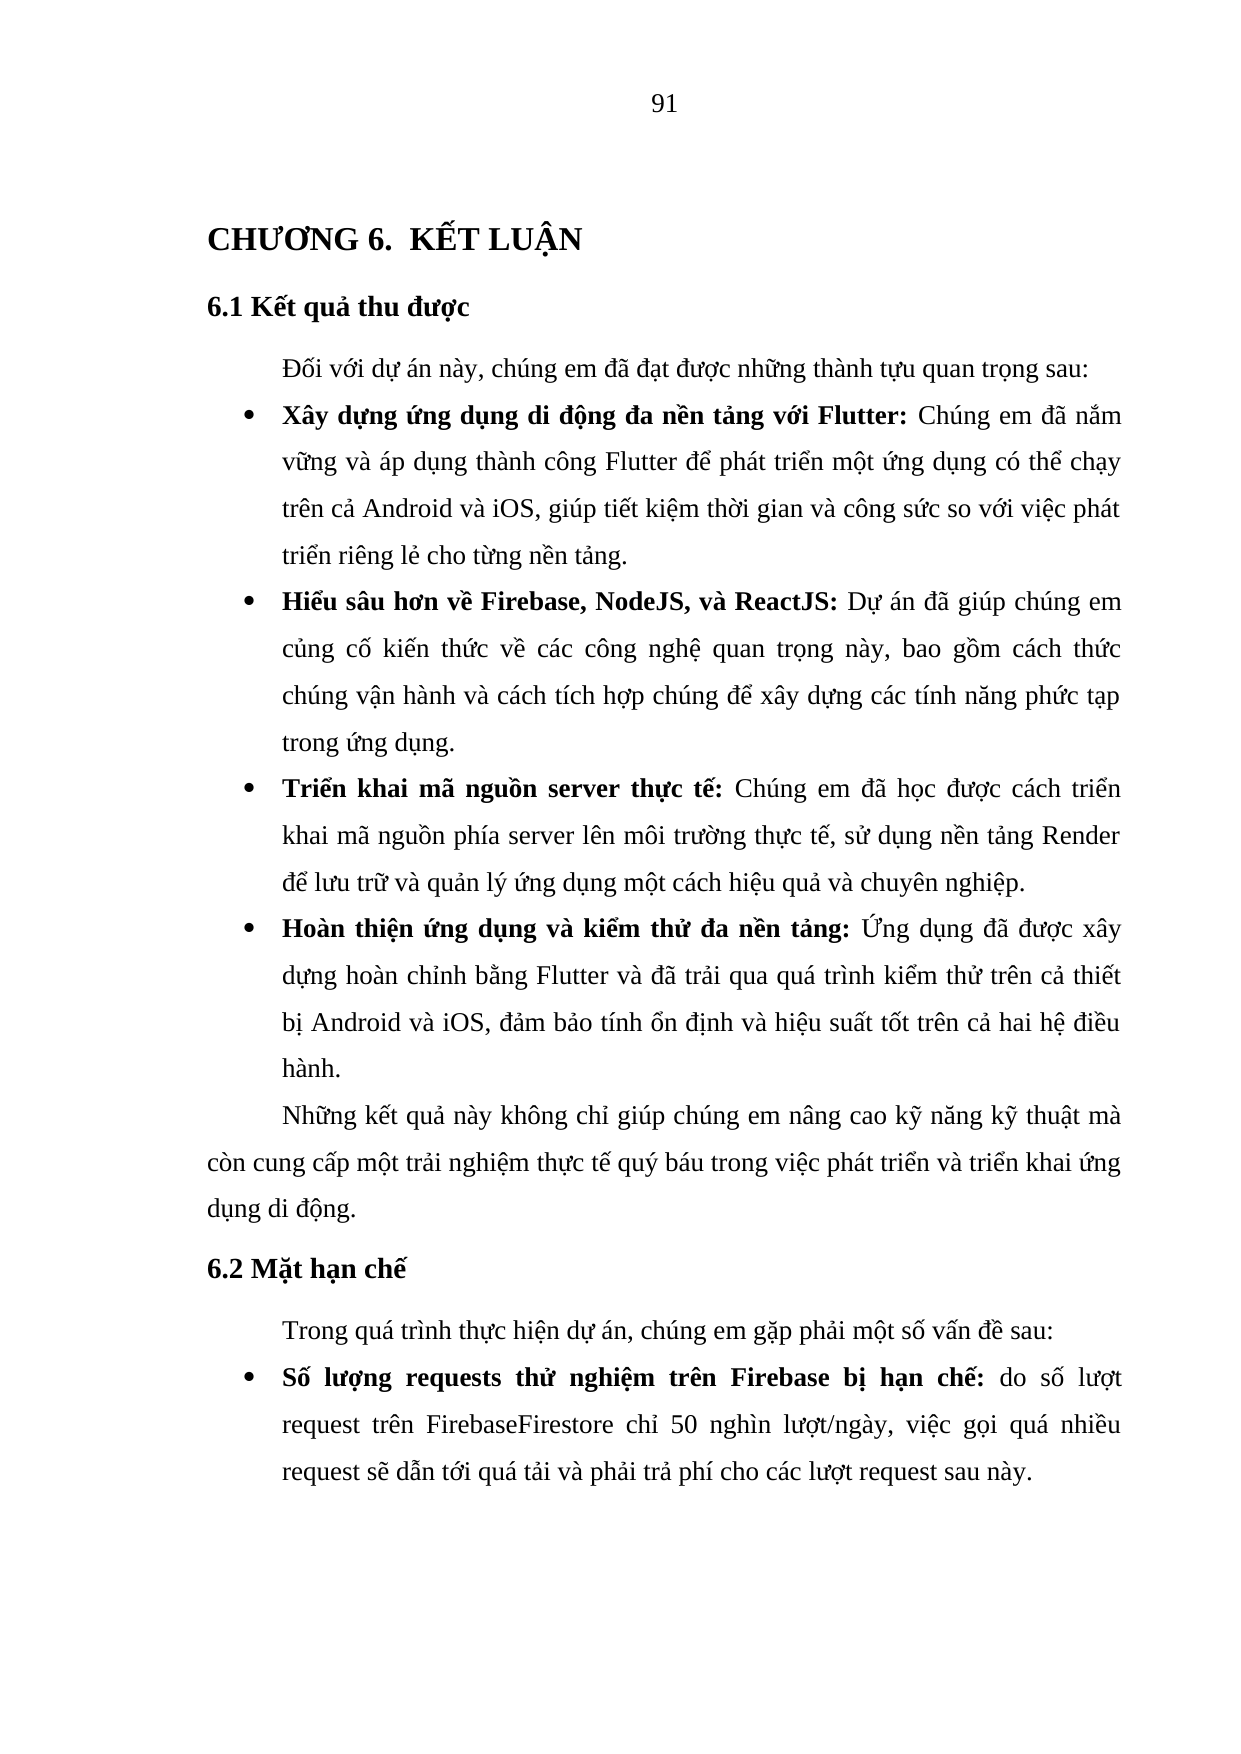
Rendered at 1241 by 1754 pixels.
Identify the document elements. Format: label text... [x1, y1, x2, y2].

text Đối với dự án này, chúng em đã đạt được những thành tựu quan trọng sau: [207, 352, 1122, 383]
text Trong quá trình thực hiện dự án, chúng em gặp phải một số vấn đề sau: [207, 1314, 1122, 1346]
list Số lượng requests thử nghiệm trên Firebase bị hạn chế: do số lượt request trên FirebaseFirestore chỉ 50 nghìn lượt/ngày, việc gọi quá nhiều request sẽ dẫn tới quá tải và phải trả phí cho các lượt request sau này. [244, 1361, 1122, 1486]
list Triển khai mã nguồn server thực tế: Chúng em đã học được cách triển khai mã nguồn phía server lên môi trường thực tế, sử dụng nền tảng Render để lưu trữ và quản lý ứng dụng một cách hiệu quả và chuyên nghiệp. [244, 772, 1122, 897]
list Hiểu sâu hơn về Firebase, NodeJS, và ReactJS: Dự án đã giúp chúng em củng cố kiến thức về các công nghệ quan trọng này, bao gồm cách thức chúng vận hành và cách tích hợp chúng để xây dựng các tính năng phức tạp trong ứng dụng. [244, 586, 1122, 757]
text Những kết quả này không chỉ giúp chúng em nâng cao kỹ năng kỹ thuật mà còn cung cấp một trải nghiệm thực tế quý báu trong việc phát triển và triển khai ứng dụng di động. [207, 1099, 1122, 1224]
list Xây dựng ứng dụng di động đa nền tảng với Flutter: Chúng em đã nắm vững và áp dụng thành công Flutter để phát triển một ứng dụng có thể chạy trên cả Android và iOS, giúp tiết kiệm thời gian và công sức so với việc phát triển riêng lẻ cho từng nền tảng. [244, 399, 1122, 570]
subtitle Kết quả thu được [207, 289, 1122, 323]
subtitle KẾT LUẬN [207, 219, 1122, 258]
subtitle Mặt hạn chế [207, 1252, 1122, 1285]
list Hoàn thiện ứng dụng và kiểm thử đa nền tảng: Ứng dụng đã được xây dựng hoàn chỉnh bằng Flutter và đã trải qua quá trình kiểm thử trên cả thiết bị Android và iOS, đảm bảo tính ổn định và hiệu suất tốt trên cả hai hệ điều hành. [244, 912, 1122, 1084]
